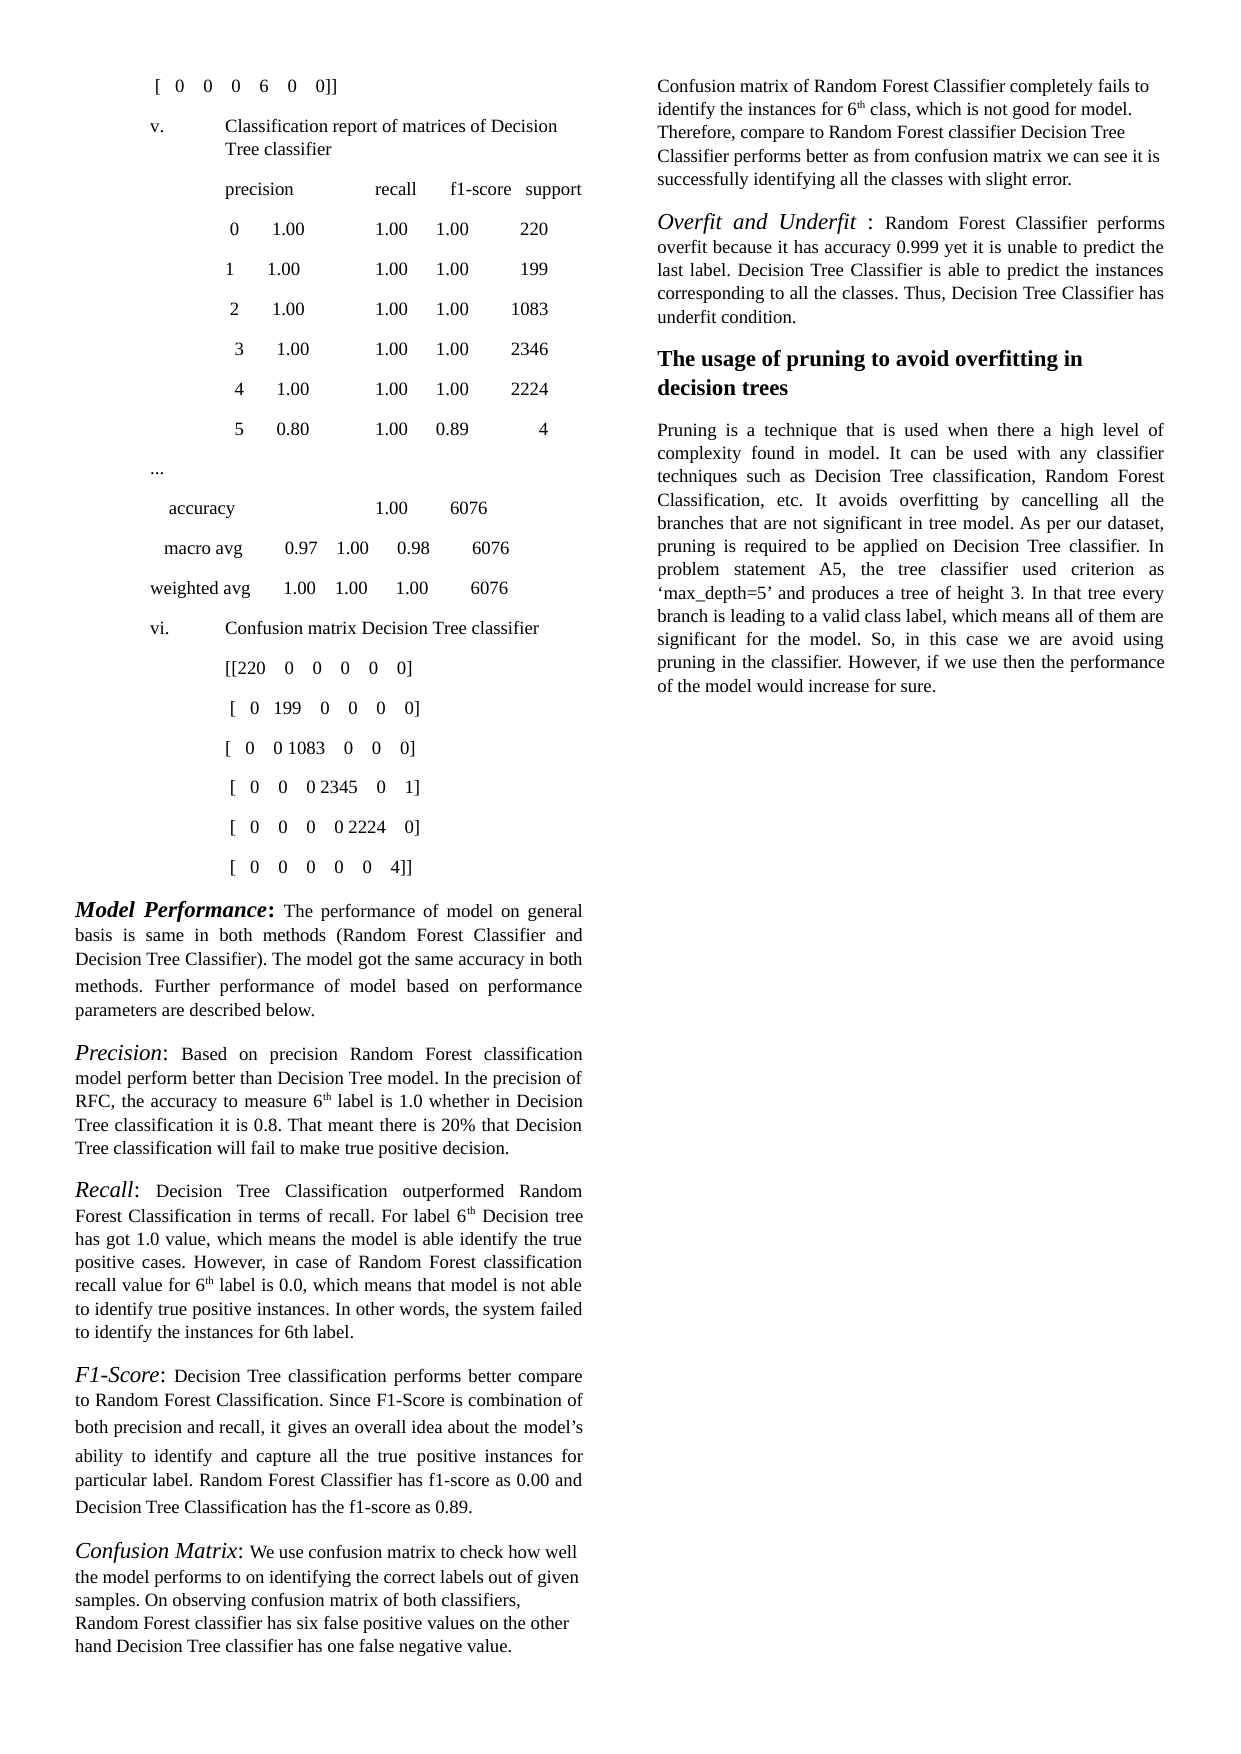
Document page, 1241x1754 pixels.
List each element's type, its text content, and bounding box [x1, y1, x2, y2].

text 3 1.00 1.00 1.00 2346 [150, 338, 583, 359]
text accuracy 1.00 6076 [150, 497, 583, 519]
text Confusion Matrix: We use confusion matrix to check how well the model performs to on identifying the correct labels out of given samples. On observing confusion matrix of both classifiers, Random Forest classifier has six false positive values on the other hand Decision Tree classifier has one false negative value. Confusion matrix of Random Forest Classifier completely fails to identify the instances for 6th class, which is not good for model. Therefore, compare to Random Forest classifier Decision Tree Classifier performs better as from confusion matrix we can see it is successfully identifying all the classes with slight error. [657, 75, 1165, 189]
list Classification report of matrices of Decision Tree classifier [150, 115, 583, 160]
text Precision: Based on precision Random Forest classification model perform better than Decision Tree model. In the precision of RFC, the accuracy to measure 6th label is 1.0 whether in Decision Tree classification it is 0.8. That meant there is 20% that Decision Tree classification will fail to make true positive decision. [75, 1039, 583, 1158]
text Overfit and Underfit : Random Forest Classifier performs overfit because it has accuracy 0.999 yet it is unable to predict the last label. Decision Tree Classifier is able to predict the instances corresponding to all the classes. Thus, Decision Tree Classifier has underfit condition. [657, 208, 1165, 327]
text 0 1.00 1.00 1.00 220 [150, 218, 583, 239]
text 1 1.00 1.00 1.00 199 [150, 258, 583, 279]
text Model Performance: The performance of model on general basis is same in both methods (Random Forest Classifier and Decision Tree Classifier). The model got the same accuracy in both methods. Further performance of model based on performance parameters are described below. [75, 896, 583, 1021]
text [ 0 199 0 0 0 0] [150, 697, 583, 718]
text [ 0 0 0 0 0 4]] [150, 856, 583, 878]
text The usage of pruning to avoid overfitting in decision trees [657, 345, 1165, 400]
text precision recall f1-score support [150, 178, 583, 199]
text [[220 0 0 0 0 0] [150, 657, 583, 678]
text Pruning is a technique that is used when there a high level of complexity found in model. It can be used with any classifier techniques such as Decision Tree classification, Random Forest Classification, etc. It avoids overfitting by cancelling all the branches that are not significant in tree model. As per our dataset, pruning is required to be applied on Decision Tree classifier. In problem statement A5, the tree classifier used criterion as ‘max_depth=5’ and produces a tree of height 3. In that tree every branch is leading to a valid class label, which means all of them are significant for the model. So, in this case we are avoid using pruning in the classifier. However, if we use then the performance of the model would increase for sure. [657, 419, 1165, 696]
text [ 0 0 0 0 2224 0] [150, 816, 583, 838]
text 4 1.00 1.00 1.00 2224 [150, 377, 583, 399]
text [ 0 0 0 6 0 0]] [150, 75, 583, 97]
text ... [150, 457, 583, 479]
text [ 0 0 1083 0 0 0] [150, 737, 583, 758]
text weighted avg 1.00 1.00 1.00 6076 [150, 577, 583, 598]
text Recall: Decision Tree Classification outperformed Random Forest Classification in terms of recall. For label 6th Decision tree has got 1.0 value, which means the model is able identify the true positive cases. However, in case of Random Forest classification recall value for 6th label is 0.0, which means that model is not able to identify true positive instances. In other words, the system failed to identify the instances for 6th label. [75, 1177, 583, 1342]
text 5 0.80 1.00 0.89 4 [150, 417, 583, 439]
text macro avg 0.97 1.00 0.98 6076 [150, 537, 583, 559]
list Confusion matrix Decision Tree classifier [150, 617, 583, 638]
text 2 1.00 1.00 1.00 1083 [150, 298, 583, 319]
text [ 0 0 0 2345 0 1] [150, 776, 583, 798]
text F1-Score: Decision Tree classification performs better compare to Random Forest Classification. Since F1-Score is combination of both precision and recall, it gives an overall idea about the model’s ability to identify and capture all the true positive instances for particular label. Random Forest Classifier has f1-score as 0.00 and Decision Tree Classification has the f1-score as 0.89. [75, 1361, 583, 1519]
text Confusion Matrix: We use confusion matrix to check how well the model performs to on identifying the correct labels out of given samples. On observing confusion matrix of both classifiers, Random Forest classifier has six false positive values on the other hand Decision Tree classifier has one false negative value. Confusion matrix of Random Forest Classifier completely fails to identify the instances for 6th class, which is not good for model. Therefore, compare to Random Forest classifier Decision Tree Classifier performs better as from confusion matrix we can see it is successfully identifying all the classes with slight error. [75, 1537, 583, 1657]
